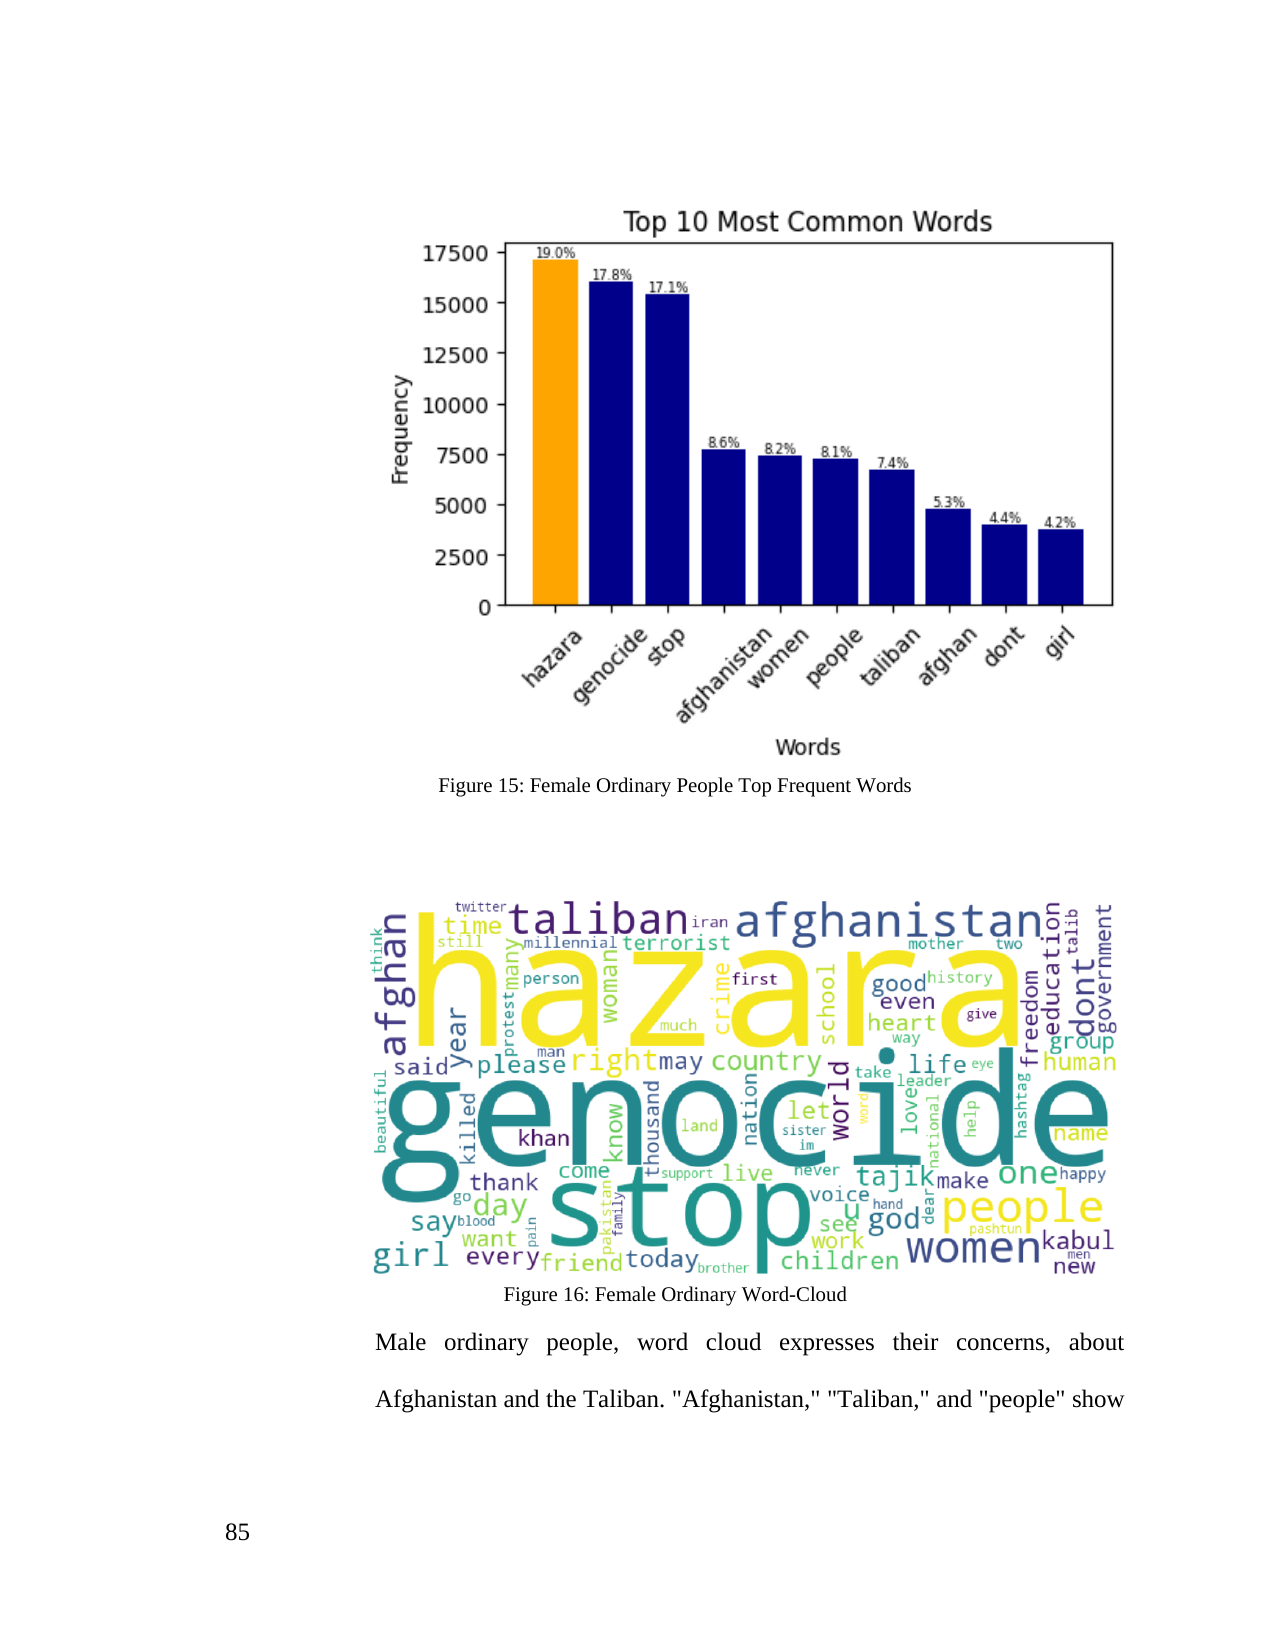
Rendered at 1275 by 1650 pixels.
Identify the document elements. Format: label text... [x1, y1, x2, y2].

text Figure 16: Female Ordinary Word-Cloud [225, 1282, 1125, 1306]
picture [375, 195, 1125, 774]
picture [361, 892, 1125, 1283]
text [375, 1327, 1125, 1413]
text Figure 15: Female Ordinary People Top Frequent Words [225, 773, 1125, 797]
